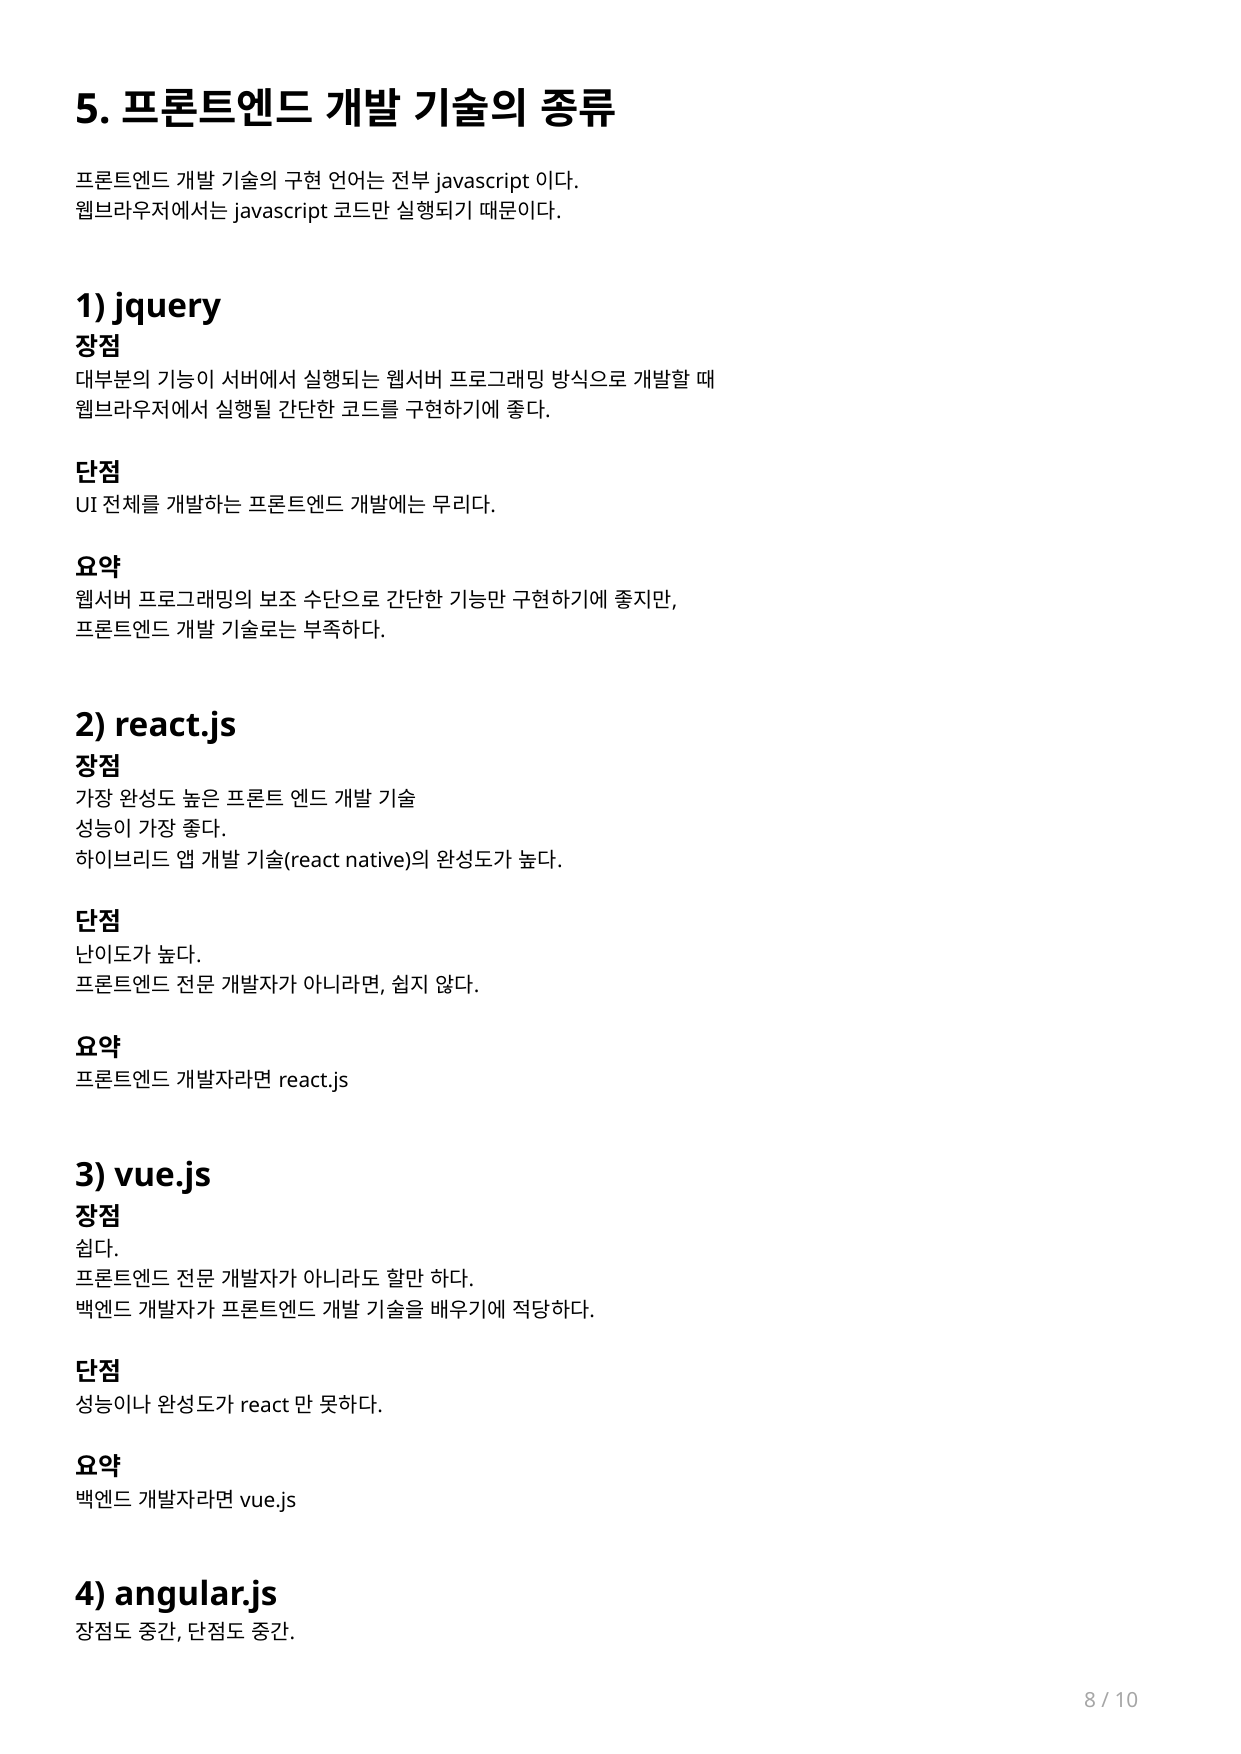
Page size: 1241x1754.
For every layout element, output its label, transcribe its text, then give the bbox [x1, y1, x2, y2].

subtitle angular.js [75, 1570, 1165, 1615]
subtitle 장점 [75, 327, 1165, 363]
subtitle 단점 [75, 1352, 1165, 1388]
text 성능이나 완성도가 react 만 못하다. [75, 1388, 1165, 1418]
text 대부분의 기능이 서버에서 실행되는 웹서버 프로그래밍 방식으로 개발할 때 [75, 363, 1165, 393]
subtitle react.js [75, 701, 1165, 746]
text 프론트엔드 개발자라면 react.js [75, 1063, 1165, 1094]
text 하이브리드 앱 개발 기술(react native)의 완성도가 높다. [75, 843, 1165, 873]
subtitle 단점 [75, 902, 1165, 938]
subtitle 장점 [75, 1196, 1165, 1232]
text 쉽다. [75, 1232, 1165, 1262]
text 프론트엔드 전문 개발자가 아니라면, 쉽지 않다. [75, 968, 1165, 999]
subtitle 요약 [75, 1027, 1165, 1063]
text 프론트엔드 전문 개발자가 아니라도 할만 하다. [75, 1262, 1165, 1293]
text 프론트엔드 개발 기술로는 부족하다. [75, 614, 1165, 644]
subtitle jquery [75, 281, 1165, 327]
subtitle 요약 [75, 547, 1165, 583]
text 웹브라우저에서는 javascript 코드만 실행되기 때문이다. [75, 194, 1165, 224]
subtitle vue.js [75, 1151, 1165, 1196]
subtitle 장점 [75, 746, 1165, 782]
text 프론트엔드 개발 기술의 구현 언어는 전부 javascript 이다. [75, 164, 1165, 194]
text 백엔드 개발자가 프론트엔드 개발 기술을 배우기에 적당하다. [75, 1293, 1165, 1323]
text 장점도 중간, 단점도 중간. [75, 1615, 1165, 1646]
text 난이도가 높다. [75, 938, 1165, 968]
text 성능이 가장 좋다. [75, 813, 1165, 843]
text 웹서버 프로그래밍의 보조 수단으로 간단한 기능만 구현하기에 좋지만, [75, 583, 1165, 614]
text 백엔드 개발자라면 vue.js [75, 1483, 1165, 1513]
text 웹브라우저에서 실행될 간단한 코드를 구현하기에 좋다. [75, 393, 1165, 424]
subtitle 단점 [75, 452, 1165, 488]
subtitle 요약 [75, 1447, 1165, 1483]
subtitle 프론트엔드 개발 기술의 종류 [75, 75, 1165, 136]
text 가장 완성도 높은 프론트 엔드 개발 기술 [75, 782, 1165, 813]
text UI 전체를 개발하는 프론트엔드 개발에는 무리다. [75, 488, 1165, 519]
